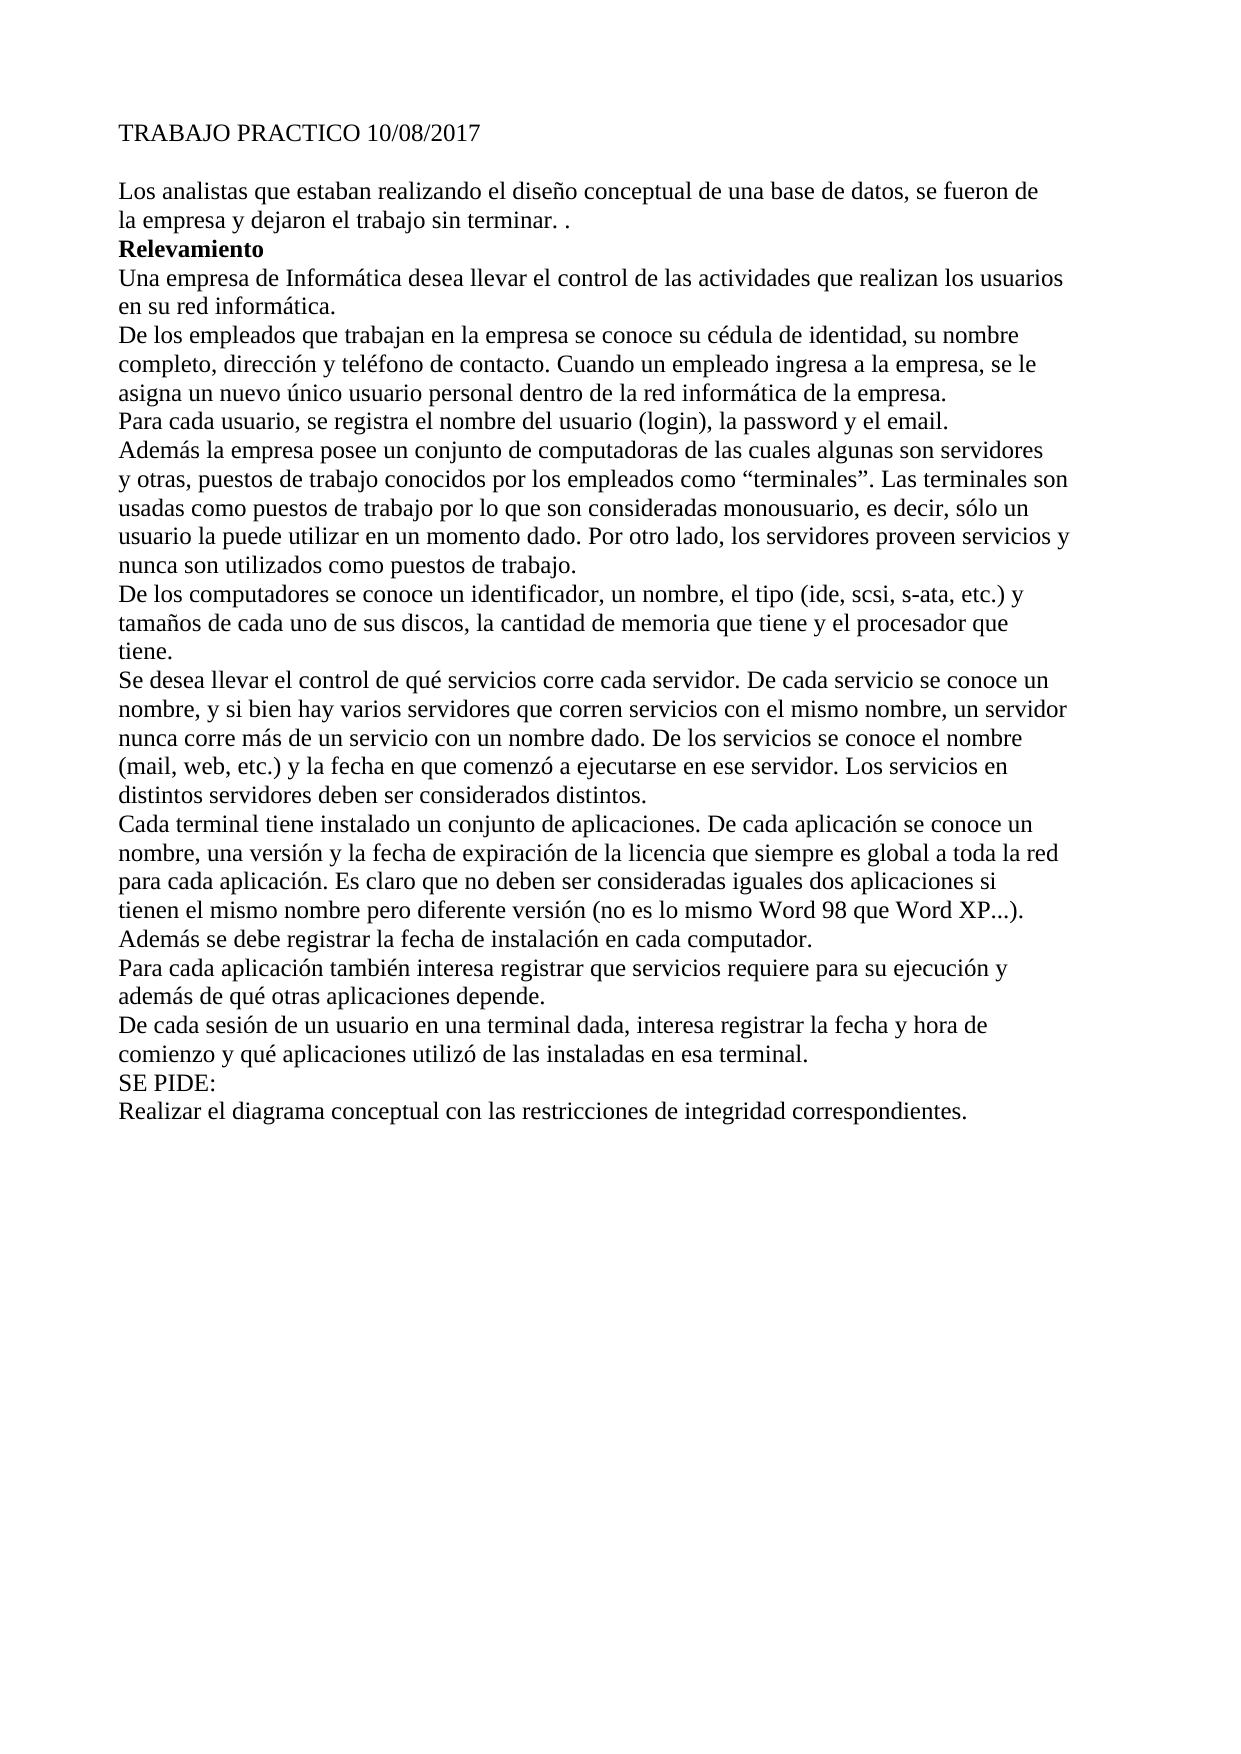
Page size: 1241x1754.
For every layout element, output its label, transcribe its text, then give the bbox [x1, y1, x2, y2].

text Realizar el diagrama conceptual con las restricciones de integridad correspondientes. [118, 1096, 1122, 1125]
text tamaños de cada uno de sus discos, la cantidad de memoria que tiene y el procesador que [118, 608, 1122, 636]
text tiene. [118, 636, 1122, 665]
text en su red informática. [118, 291, 1122, 320]
text completo, dirección y teléfono de contacto. Cuando un empleado ingresa a la empresa, se le [118, 349, 1122, 378]
text usuario la puede utilizar en un momento dado. Por otro lado, los servidores proveen servicios y [118, 521, 1122, 550]
text nunca corre más de un servicio con un nombre dado. De los servicios se conoce el nombre [118, 723, 1122, 751]
text nombre, una versión y la fecha de expiración de la licencia que siempre es global a toda la red [118, 838, 1122, 866]
text Relevamiento [118, 234, 1122, 263]
text usadas como puestos de trabajo por lo que son consideradas monousuario, es decir, sólo un [118, 493, 1122, 521]
text (mail, web, etc.) y la fecha en que comenzó a ejecutarse en ese servidor. Los servicios en [118, 751, 1122, 780]
text tienen el mismo nombre pero diferente versión (no es lo mismo Word 98 que Word XP...). [118, 895, 1122, 924]
text Para cada usuario, se registra el nombre del usuario (login), la password y el email. [118, 406, 1122, 435]
text distintos servidores deben ser considerados distintos. [118, 780, 1122, 809]
text asigna un nuevo único usuario personal dentro de la red informática de la empresa. [118, 378, 1122, 406]
text SE PIDE: [118, 1068, 1122, 1096]
text De los computadores se conoce un identificador, un nombre, el tipo (ide, scsi, s-ata, etc.) y [118, 579, 1122, 608]
text Además se debe registrar la fecha de instalación en cada computador. [118, 924, 1122, 953]
text y otras, puestos de trabajo conocidos por los empleados como “terminales”. Las terminales son [118, 464, 1122, 493]
text De cada sesión de un usuario en una terminal dada, interesa registrar la fecha y hora de [118, 1010, 1122, 1039]
text para cada aplicación. Es claro que no deben ser consideradas iguales dos aplicaciones si [118, 866, 1122, 895]
text Para cada aplicación también interesa registrar que servicios requiere para su ejecución y [118, 953, 1122, 981]
text nombre, y si bien hay varios servidores que corren servicios con el mismo nombre, un servidor [118, 694, 1122, 723]
text Cada terminal tiene instalado un conjunto de aplicaciones. De cada aplicación se conoce un [118, 809, 1122, 838]
text Una empresa de Informática desea llevar el control de las actividades que realizan los usuarios [118, 263, 1122, 291]
text además de qué otras aplicaciones depende. [118, 981, 1122, 1010]
text Los analistas que estaban realizando el diseño conceptual de una base de datos, se fueron de [118, 176, 1122, 205]
text nunca son utilizados como puestos de trabajo. [118, 550, 1122, 579]
text De los empleados que trabajan en la empresa se conoce su cédula de identidad, su nombre [118, 320, 1122, 349]
text Se desea llevar el control de qué servicios corre cada servidor. De cada servicio se conoce un [118, 665, 1122, 694]
text la empresa y dejaron el trabajo sin terminar. . [118, 205, 1122, 234]
text Además la empresa posee un conjunto de computadoras de las cuales algunas son servidores [118, 435, 1122, 464]
text comienzo y qué aplicaciones utilizó de las instaladas en esa terminal. [118, 1039, 1122, 1068]
